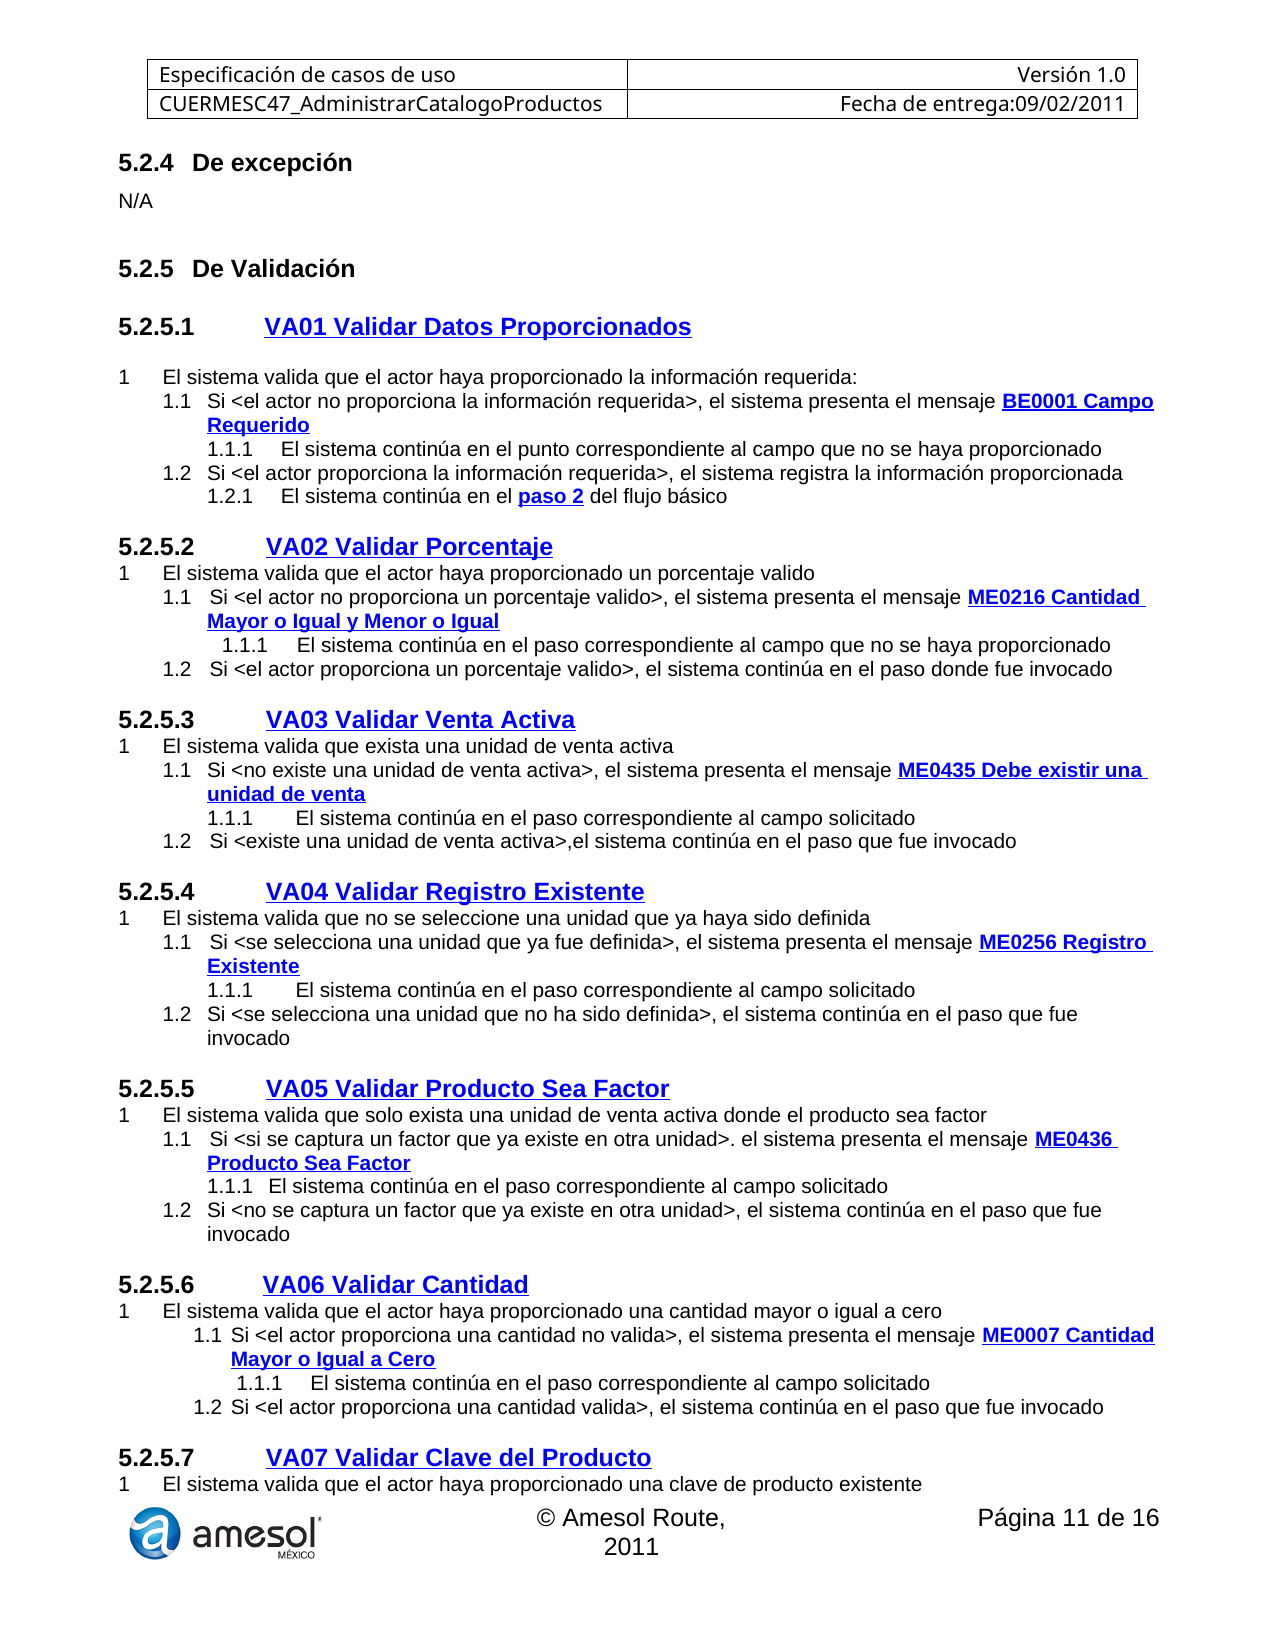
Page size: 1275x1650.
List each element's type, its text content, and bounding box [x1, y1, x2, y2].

list Si <el actor proporciona una cantidad no valida>, el sistema presenta el mensaje ME0007 Cantidad Mayor o Igual a Cero [193, 1323, 1157, 1371]
list El sistema valida que exista una unidad de venta activa [118, 733, 1157, 757]
subtitle 5.2.5 De Validación [118, 254, 1144, 283]
list El sistema valida que el actor haya proporcionado una cantidad mayor o igual a cero [118, 1299, 1157, 1323]
picture [118, 1502, 322, 1563]
list VA03 Validar Venta Activa [118, 705, 1157, 733]
text 5.2.5.1 VA01 Validar Datos Proporcionados [118, 312, 1157, 341]
subtitle 5.2.4 De excepción [118, 148, 1144, 177]
list VA02 Validar Porcentaje [118, 532, 1157, 561]
list Si <se selecciona una unidad que no ha sido definida>, el sistema continúa en el paso que fue invocado [162, 1002, 1157, 1050]
list El sistema continúa en el paso correspondiente al campo solicitado [207, 978, 1157, 1002]
list El sistema continúa en el paso correspondiente al campo que no se haya proporcionado [222, 633, 1157, 657]
list VA07 Validar Clave del Producto [118, 1443, 1157, 1471]
list El sistema continúa en el paso 2 del flujo básico [207, 484, 1157, 508]
list Si <se selecciona una unidad que ya fue definida>, el sistema presenta el mensaje ME0256 Registro Existente [162, 930, 1157, 978]
list El sistema continúa en el paso correspondiente al campo solicitado [207, 805, 1157, 829]
list Si <el actor no proporciona un porcentaje valido>, el sistema presenta el mensaje ME0216 Cantidad Mayor o Igual y Menor o Igual [162, 585, 1157, 633]
list Si <el actor proporciona un porcentaje valido>, el sistema continúa en el paso donde fue invocado [162, 657, 1157, 681]
list El sistema valida que el actor haya proporcionado una clave de producto existente [118, 1471, 1157, 1495]
list VA06 Validar Cantidad [118, 1270, 1157, 1299]
list El sistema valida que el actor haya proporcionado un porcentaje valido [118, 561, 1157, 585]
list Si <el actor proporciona la información requerida>, el sistema registra la información proporcionada [162, 460, 1157, 484]
list El sistema continúa en el punto correspondiente al campo que no se haya proporcionado [207, 436, 1157, 460]
list Si <si se captura un factor que ya existe en otra unidad>. el sistema presenta el mensaje ME0436 Producto Sea Factor [162, 1126, 1157, 1174]
list El sistema valida que el actor haya proporcionado la información requerida: [118, 364, 1157, 388]
list Si <existe una unidad de venta activa>,el sistema continúa en el paso que fue invocado [162, 829, 1157, 853]
text N/A [118, 189, 1157, 213]
list VA04 Validar Registro Existente [118, 877, 1157, 906]
list El sistema valida que solo exista una unidad de venta activa donde el producto sea factor [118, 1102, 1157, 1126]
list Si <el actor no proporciona la información requerida>, el sistema presenta el mensaje BE0001 Campo Requerido [162, 388, 1157, 436]
list El sistema continúa en el paso correspondiente al campo solicitado [236, 1371, 1157, 1395]
list Si <no se captura un factor que ya existe en otra unidad>, el sistema continúa en el paso que fue invocado [162, 1198, 1157, 1246]
list El sistema continúa en el paso correspondiente al campo solicitado [207, 1174, 1157, 1198]
list Si <no existe una unidad de venta activa>, el sistema presenta el mensaje ME0435 Debe existir una unidad de venta [162, 757, 1157, 805]
list El sistema valida que no se seleccione una unidad que ya haya sido definida [118, 906, 1157, 930]
list VA05 Validar Producto Sea Factor [118, 1074, 1157, 1102]
list Si <el actor proporciona una cantidad valida>, el sistema continúa en el paso que fue invocado [193, 1395, 1157, 1419]
